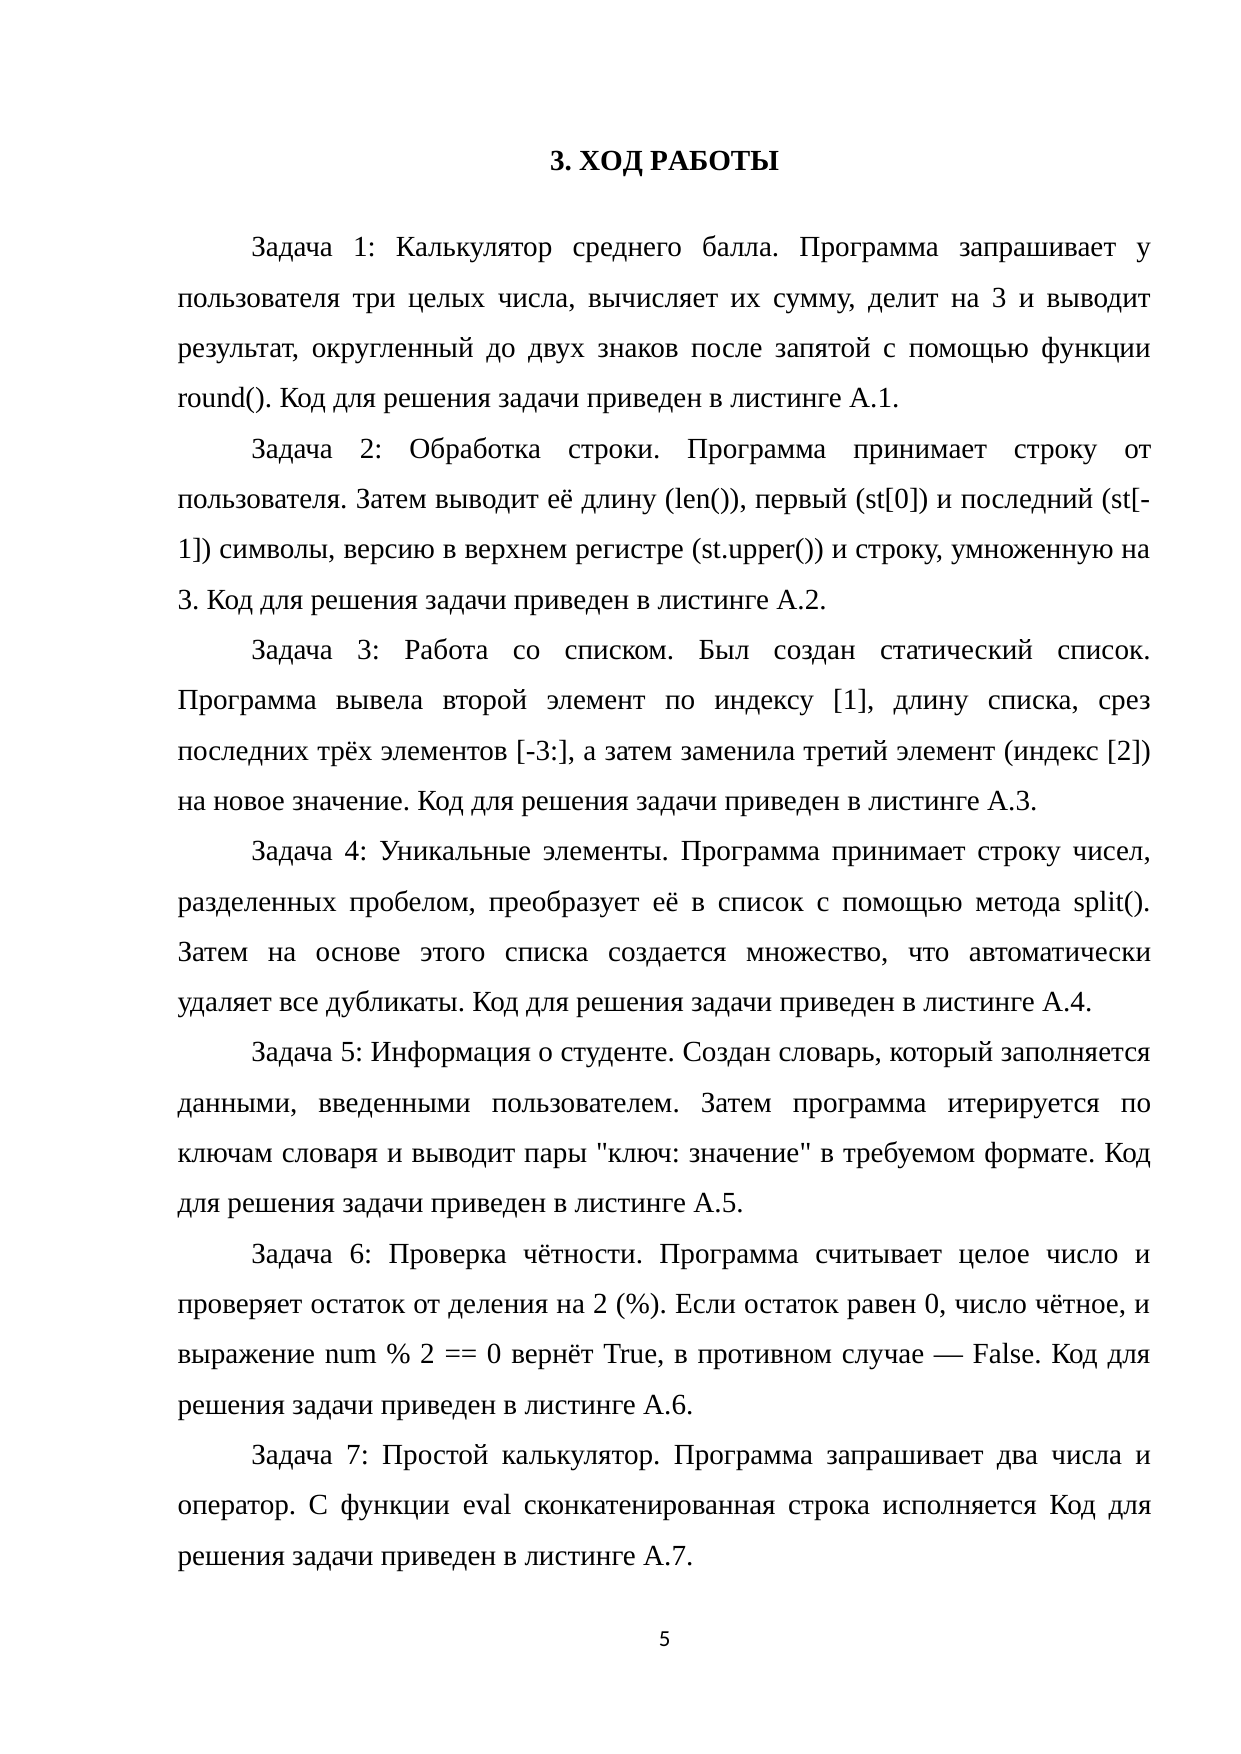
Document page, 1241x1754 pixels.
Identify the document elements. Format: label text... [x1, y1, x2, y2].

text 3. Ход работы [177, 143, 1152, 177]
text Задача 3: Работа со списком. Был создан статический список. Программа вывела второй элемент по индексу [1], длину списка, срез последних трёх элементов [-3:], а затем заменила третий элемент (индекс [2]) на новое значение. Код для решения задачи приведен в листинге А.3. [177, 632, 1152, 817]
text Задача 6: Проверка чётности. Программа считывает целое число и проверяет остаток от деления на 2 (%). Если остаток равен 0, число чётное, и выражение num % 2 == 0 вернёт True, в противном случае — False. Код для решения задачи приведен в листинге А.6. [177, 1236, 1152, 1420]
text Задача 4: Уникальные элементы. Программа принимает строку чисел, разделенных пробелом, преобразует её в список с помощью метода split(). Затем на основе этого списка создается множество, что автоматически удаляет все дубликаты. Код для решения задачи приведен в листинге А.4. [177, 833, 1152, 1018]
text Задача 5: Информация о студенте. Создан словарь, который заполняется данными, введенными пользователем. Затем программа итерируется по ключам словаря и выводит пары "ключ: значение" в требуемом формате. Код для решения задачи приведен в листинге А.5. [177, 1034, 1152, 1219]
text Задача 2: Обработка строки. Программа принимает строку от пользователя. Затем выводит её длину (len()), первый (st[0]) и последний (st[-1]) символы, версию в верхнем регистре (st.upper()) и строку, умноженную на 3. Код для решения задачи приведен в листинге А.2. [177, 431, 1152, 615]
text Задача 7: Простой калькулятор. Программа запрашивает два числа и оператор. С функции eval сконкатенированная строка исполняется Код для решения задачи приведен в листинге А.7. [177, 1437, 1152, 1571]
text Задача 1: Калькулятор среднего балла. Программа запрашивает у пользователя три целых числа, вычисляет их сумму, делит на 3 и выводит результат, округленный до двух знаков после запятой с помощью функции round(). Код для решения задачи приведен в листинге А.1. [177, 229, 1152, 414]
